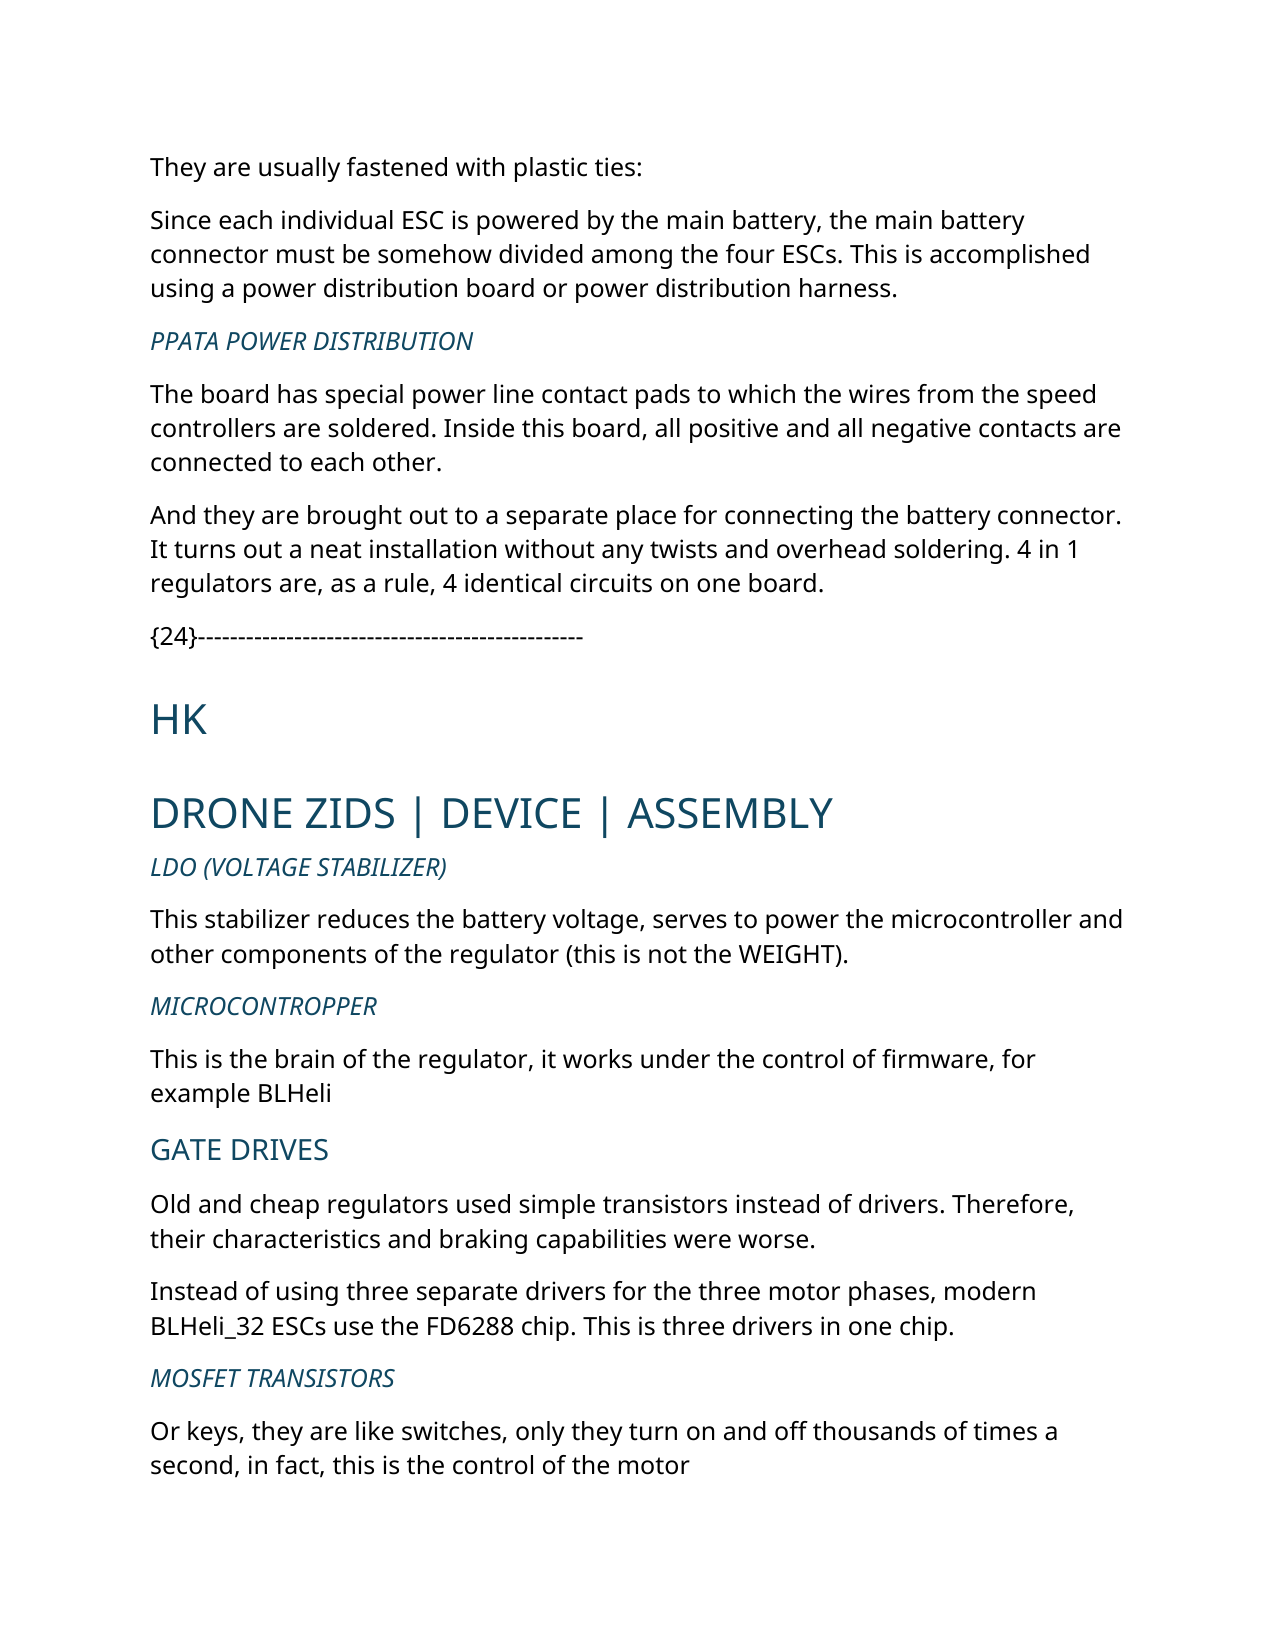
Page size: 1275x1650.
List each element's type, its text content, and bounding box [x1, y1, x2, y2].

text They are usually fastened with plastic ties: [150, 150, 1125, 184]
text Since each individual ESC is powered by the main battery, the main battery connector must be somehow divided among the four ESCs. This is accomplished using a power distribution board or power distribution harness. [150, 203, 1125, 305]
text This is the brain of the regulator, it works under the control of firmware, for example BLHeli [150, 1042, 1125, 1110]
text And they are brought out to a separate place for connecting the battery connector. It turns out a neat installation without any twists and overhead soldering. 4 in 1 regulators are, as a rule, 4 identical circuits on one board. [150, 497, 1125, 600]
text Or keys, they are like switches, only they turn on and off thousands of times a second, in fact, this is the control of the motor [150, 1414, 1125, 1482]
subtitle GATE DRIVES [150, 1129, 1125, 1168]
subtitle PPATA POWER DISTRIBUTION [150, 324, 1125, 358]
subtitle MICROCONTROPPER [150, 989, 1125, 1023]
subtitle DRONE ZIDS | DEVICE | ASSEMBLY [150, 784, 1125, 841]
text Instead of using three separate drivers for the three motor phases, modern BLHeli_32 ESCs use the FD6288 chip. This is three drivers in one chip. [150, 1274, 1125, 1342]
text This stabilizer reduces the battery voltage, serves to power the microcontroller and other components of the regulator (this is not the WEIGHT). [150, 902, 1125, 970]
subtitle HK [150, 690, 1125, 747]
subtitle MOSFET TRANSISTORS [150, 1361, 1125, 1395]
text Old and cheap regulators used simple transistors instead of drivers. Therefore, their characteristics and braking capabilities were worse. [150, 1187, 1125, 1255]
subtitle LDO (VOLTAGE STABILIZER) [150, 849, 1125, 883]
text {24}------------------------------------------------ [150, 618, 1125, 652]
text The board has special power line contact pads to which the wires from the speed controllers are soldered. Inside this board, all positive and all negative contacts are connected to each other. [150, 377, 1125, 479]
